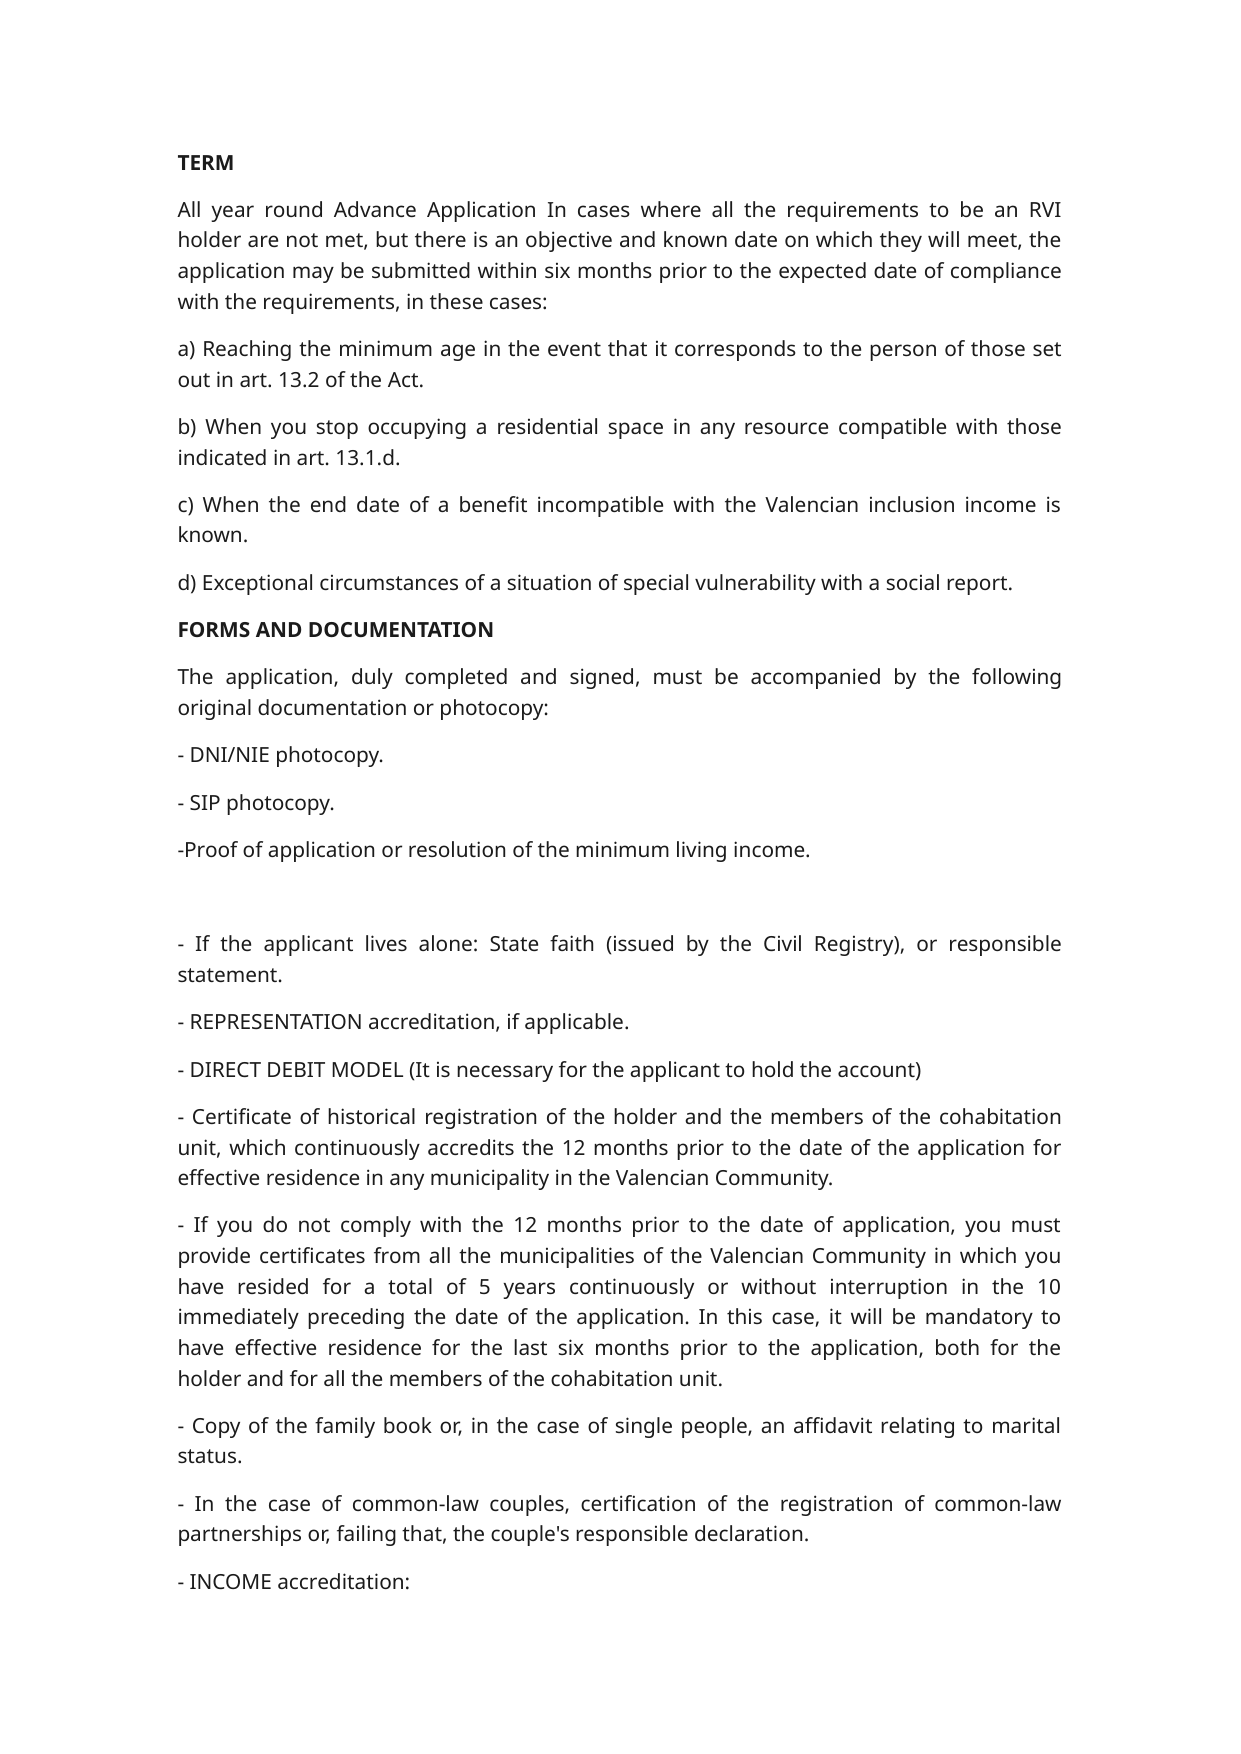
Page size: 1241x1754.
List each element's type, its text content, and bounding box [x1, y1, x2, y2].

text - INCOME accreditation: [177, 1567, 1063, 1595]
text - Copy of the family book or, in the case of single people, an affidavit relating to marital status. [177, 1411, 1063, 1470]
text a) Reaching the minimum age in the event that it corresponds to the person of those set out in art. 13.2 of the Act. [177, 334, 1063, 393]
text b) When you stop occupying a residential space in any resource compatible with those indicated in art. 13.1.d. [177, 412, 1063, 471]
text - Certificate of historical registration of the holder and the members of the cohabitation unit, which continuously accredits the 12 months prior to the date of the application for effective residence in any municipality in the Valencian Community. [177, 1102, 1063, 1192]
text - In the case of common-law couples, certification of the registration of common-law partnerships or, failing that, the couple's responsible declaration. [177, 1489, 1063, 1548]
text c) When the end date of a benefit incompatible with the Valencian inclusion income is known. [177, 490, 1063, 549]
text - REPRESENTATION accreditation, if applicable. [177, 1007, 1063, 1036]
text All year round Advance Application In cases where all the requirements to be an RVI holder are not met, but there is an objective and known date on which they will meet, the application may be submitted within six months prior to the expected date of compliance with the requirements, in these cases: [177, 195, 1063, 315]
text FORMS AND DOCUMENTATION [177, 615, 1063, 643]
text - DNI/NIE photocopy. [177, 740, 1063, 769]
text TERM [177, 148, 1063, 176]
text - SIP photocopy. [177, 788, 1063, 816]
text - DIRECT DEBIT MODEL (It is necessary for the applicant to hold the account) [177, 1055, 1063, 1083]
text - If you do not comply with the 12 months prior to the date of application, you must provide certificates from all the municipalities of the Valencian Community in which you have resided for a total of 5 years continuously or without interruption in the 10 immediately preceding the date of the application. In this case, it will be mandatory to have effective residence for the last six months prior to the application, both for the holder and for all the members of the cohabitation unit. [177, 1211, 1063, 1392]
text d) Exceptional circumstances of a situation of special vulnerability with a social report. [177, 568, 1063, 596]
text -Proof of application or resolution of the minimum living income. [177, 835, 1063, 863]
text The application, duly completed and signed, must be accompanied by the following original documentation or photocopy: [177, 662, 1063, 721]
text - If the applicant lives alone: State faith (issued by the Civil Registry), or responsible statement. [177, 929, 1063, 988]
